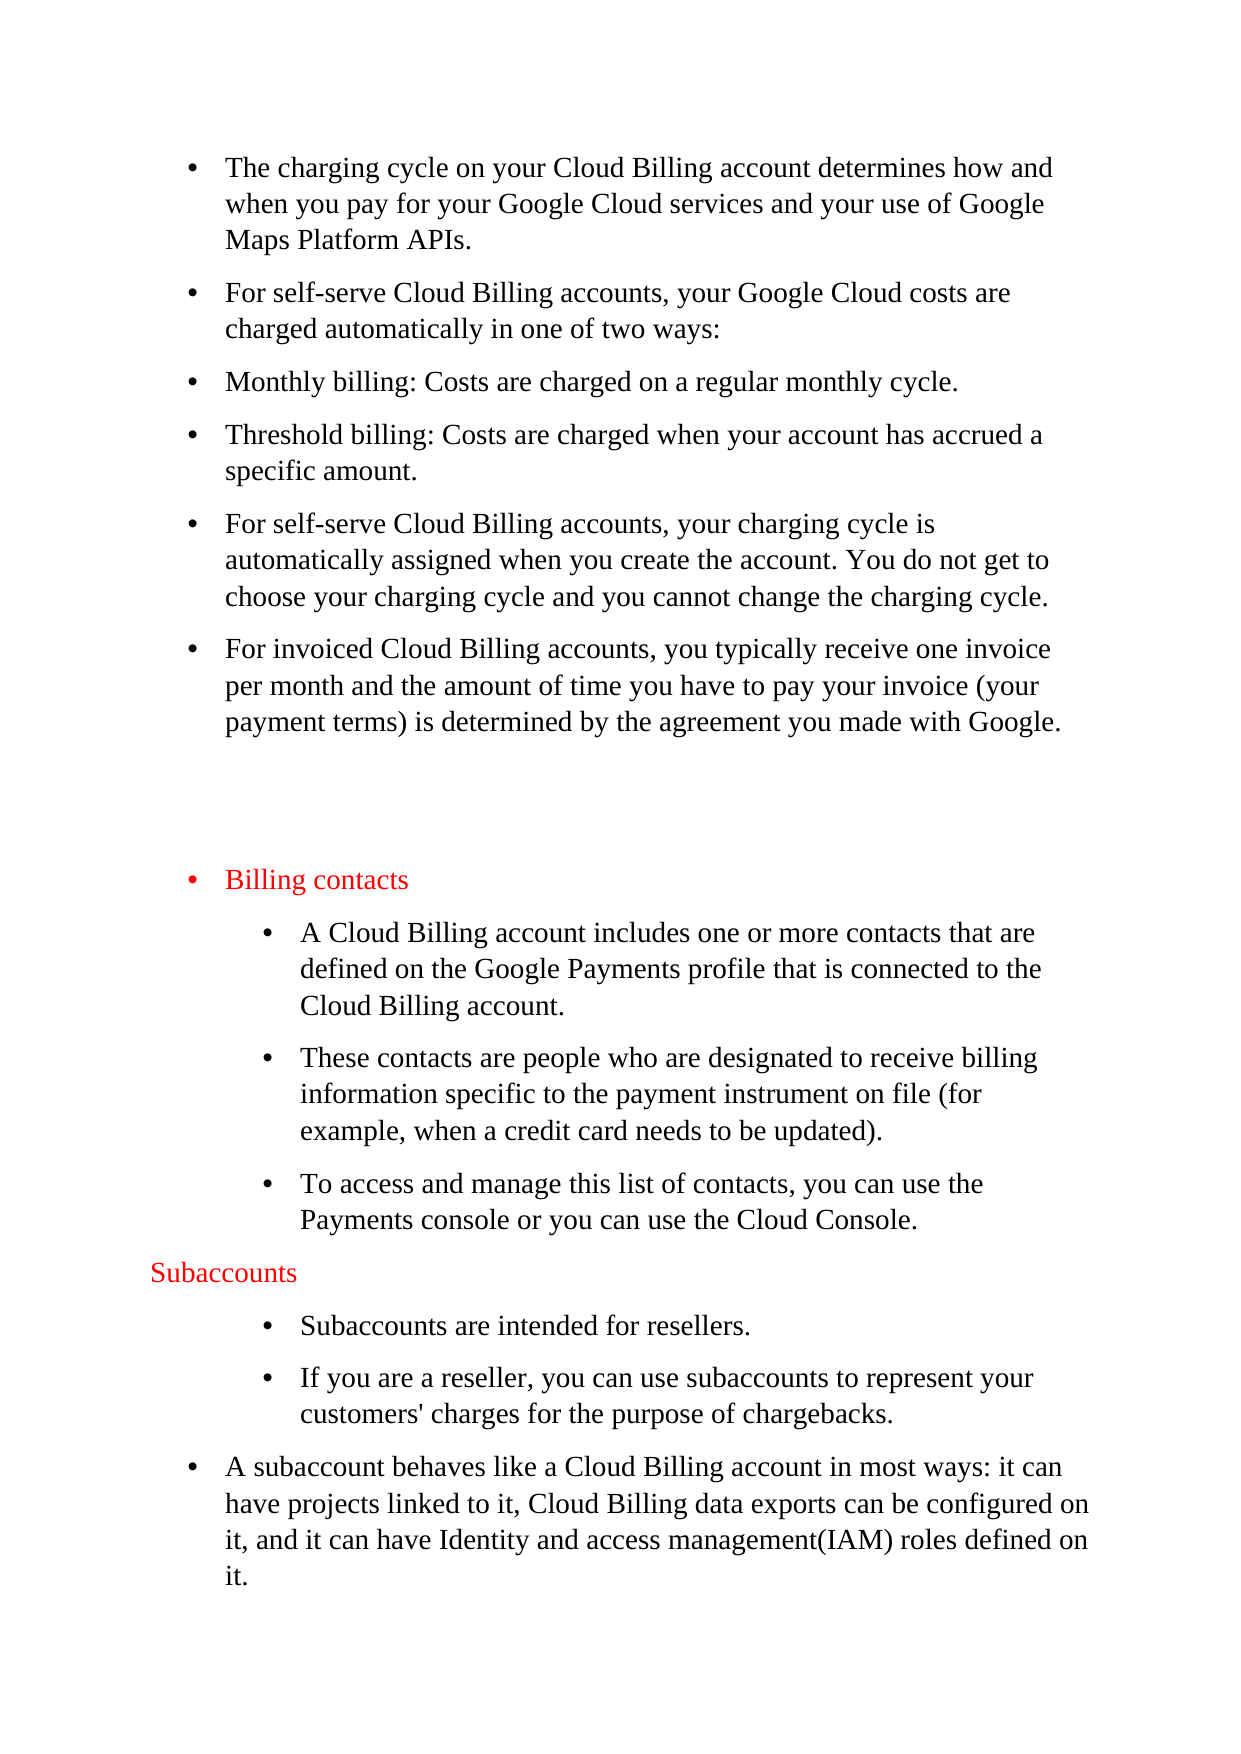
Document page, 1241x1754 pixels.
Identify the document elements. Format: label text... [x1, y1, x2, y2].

list For self-serve Cloud Billing accounts, your Google Cloud costs are charged automatically in one of two ways: [187, 275, 1090, 345]
list Subaccounts are intended for resellers. [262, 1307, 1090, 1341]
list If you are a reseller, you can use subaccounts to represent your customers' charges for the purpose of chargebacks. [262, 1360, 1090, 1430]
text Subaccounts [150, 1255, 1090, 1288]
list For self-serve Cloud Billing accounts, your charging cycle is automatically assigned when you create the account. You do not get to choose your charging cycle and you cannot change the charging cycle. [187, 506, 1090, 612]
list Billing contacts [187, 862, 1090, 896]
list These contacts are people who are designated to receive billing information specific to the payment instrument on file (for example, when a credit card needs to be updated). [262, 1040, 1090, 1146]
list For invoiced Cloud Billing accounts, you typically receive one invoice per month and the amount of time you have to pay your invoice (your payment terms) is determined by the agreement you made with Google. [187, 631, 1090, 737]
list The charging cycle on your Cloud Billing account determines how and when you pay for your Google Cloud services and your use of Google Maps Platform APIs. [187, 150, 1090, 256]
list A Cloud Billing account includes one or more contacts that are defined on the Google Payments profile that is connected to the Cloud Billing account. [262, 915, 1090, 1021]
list Monthly billing: Costs are charged on a regular monthly cycle. [187, 364, 1090, 398]
list A subaccount behaves like a Cloud Billing account in most ways: it can have projects linked to it, Cloud Billing data exports can be configured on it, and it can have Identity and access management(IAM) roles defined on it. [187, 1449, 1090, 1592]
list To access and manage this list of contacts, you can use the Payments console or you can use the Cloud Console. [262, 1166, 1090, 1235]
list Threshold billing: Costs are charged when your account has accrued a specific amount. [187, 417, 1090, 487]
